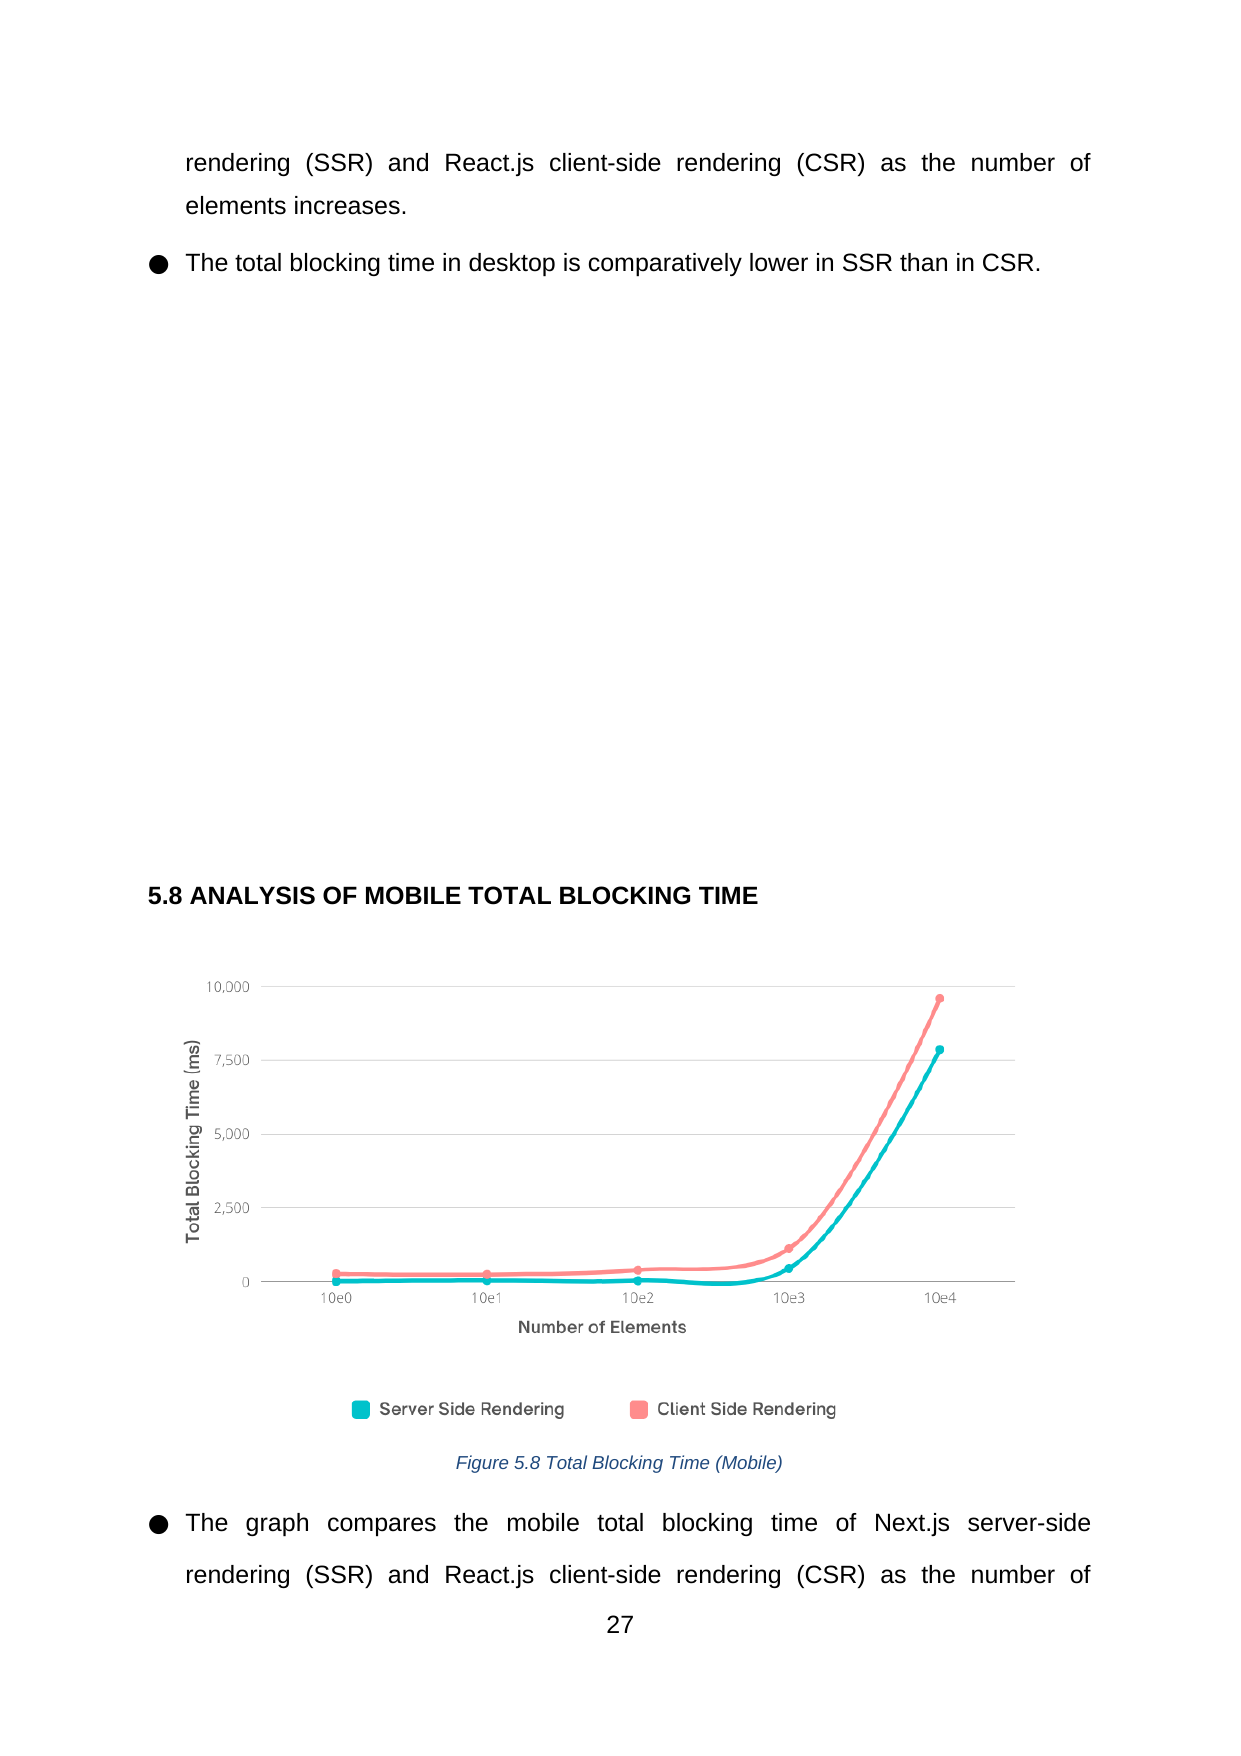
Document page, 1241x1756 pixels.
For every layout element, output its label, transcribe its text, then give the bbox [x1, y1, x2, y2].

text 5.8 ANALYSIS OF MOBILE TOTAL BLOCKING TIME [148, 881, 1092, 909]
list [148, 148, 1092, 219]
picture [147, 948, 1063, 1438]
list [148, 1494, 1092, 1589]
text Figure 5.8 Total Blocking Time (Mobile) [148, 1452, 1092, 1473]
list The total blocking time in desktop is comparatively lower in SSR than in CSR. [148, 234, 1092, 285]
